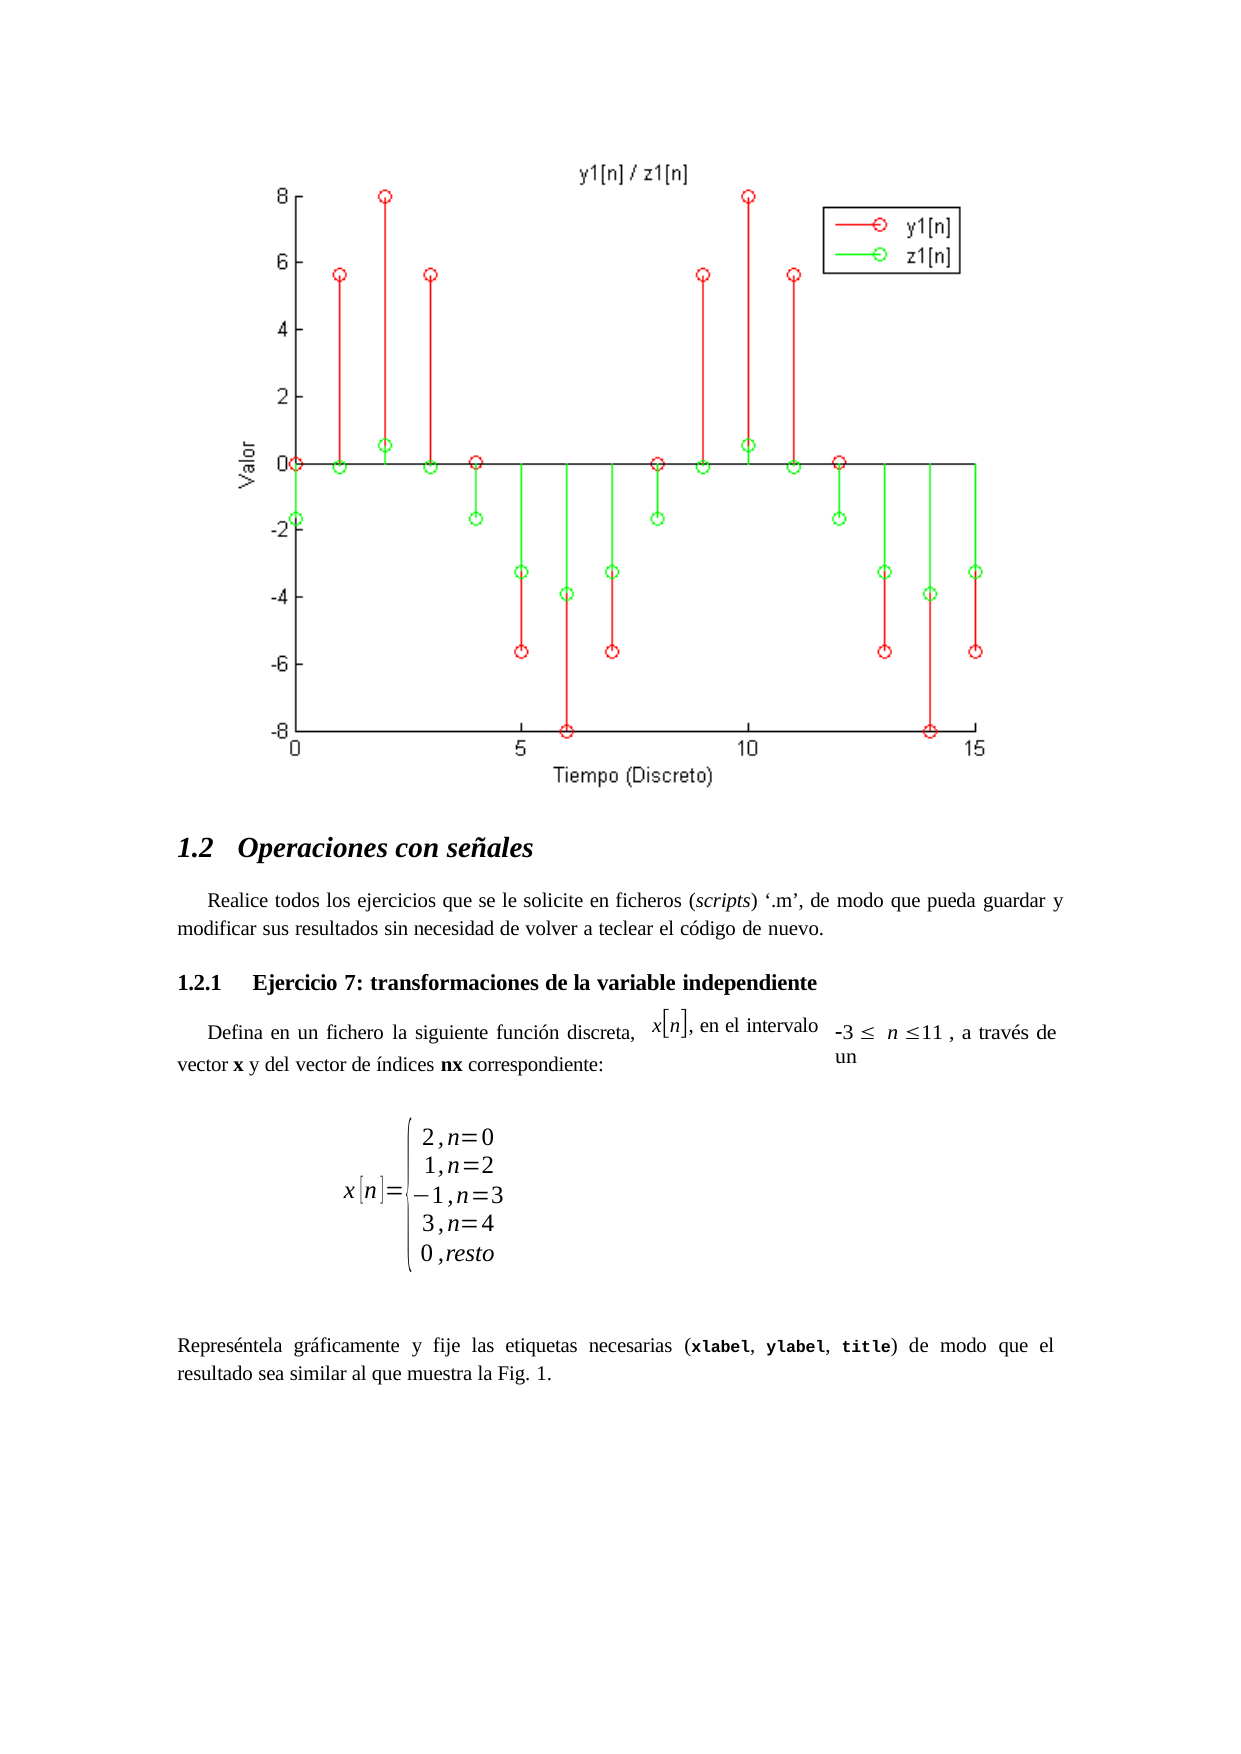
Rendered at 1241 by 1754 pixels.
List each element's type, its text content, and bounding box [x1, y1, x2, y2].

subtitle Operaciones con señales [177, 830, 1078, 864]
text 3 n 11 , a través de un [835, 1020, 1078, 1068]
text Defina en un fichero la siguiente función discreta, vector x y del vector de índices nx correspondiente: [177, 1020, 640, 1076]
text Represéntela gráficamente y fije las etiquetas necesarias (xlabel, ylabel, title) de modo que el resultado sea similar al que muestra la Fig. 1. [177, 1332, 1078, 1385]
subtitle Ejercicio 7: transformaciones de la variable independiente [177, 969, 1078, 995]
picture [181, 146, 1058, 803]
text xn, en el intervalo [686, 1012, 823, 1038]
text Realice todos los ejercicios que se le solicite en ficheros (scripts) ‘.m’, de modo que pueda guardar y modificar sus resultados sin necesidad de volver a teclear el código de nuevo. [177, 888, 1064, 940]
